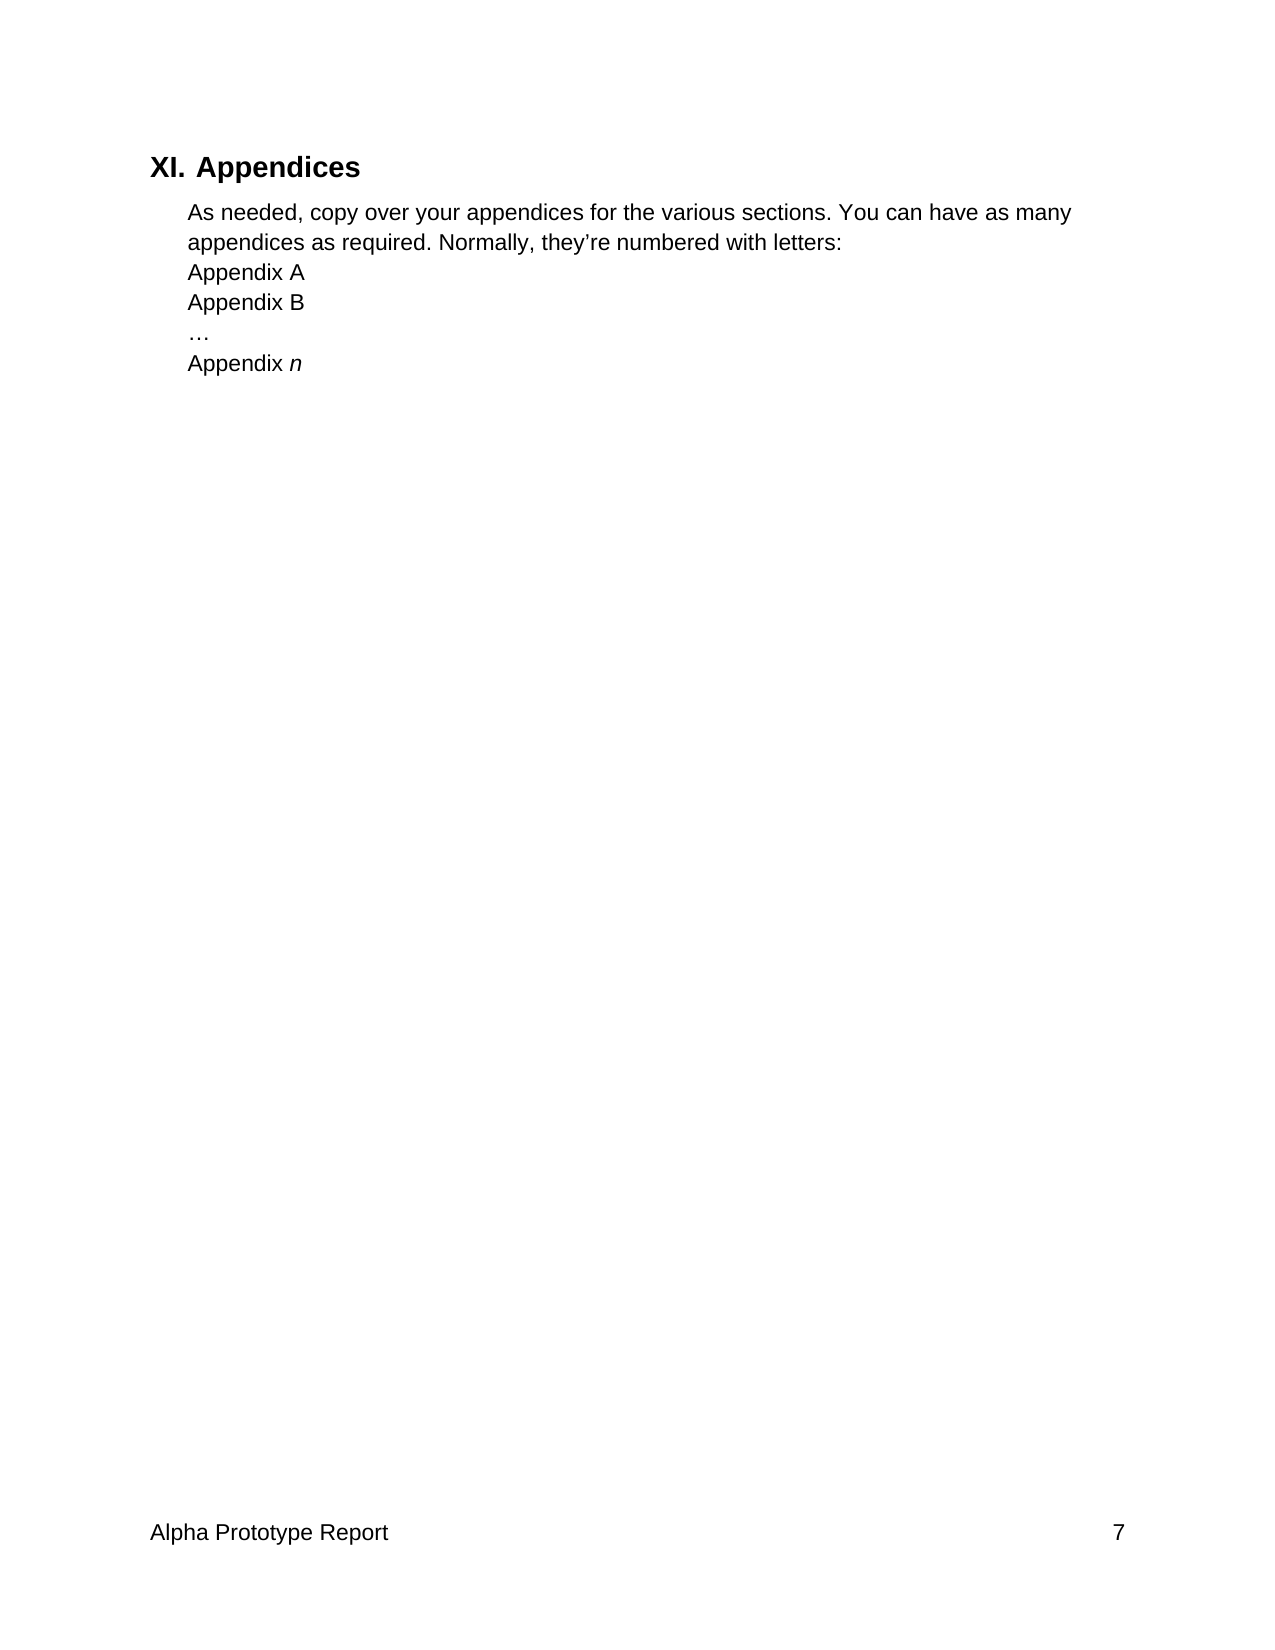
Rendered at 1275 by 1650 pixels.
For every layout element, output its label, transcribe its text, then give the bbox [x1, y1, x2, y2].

subtitle Appendices [150, 150, 1125, 183]
text As needed, copy over your appendices for the various sections. You can have as many appendices as required. Normally, they’re numbered with letters: Appendix A Appendix B … Appendix n [187, 198, 1125, 376]
